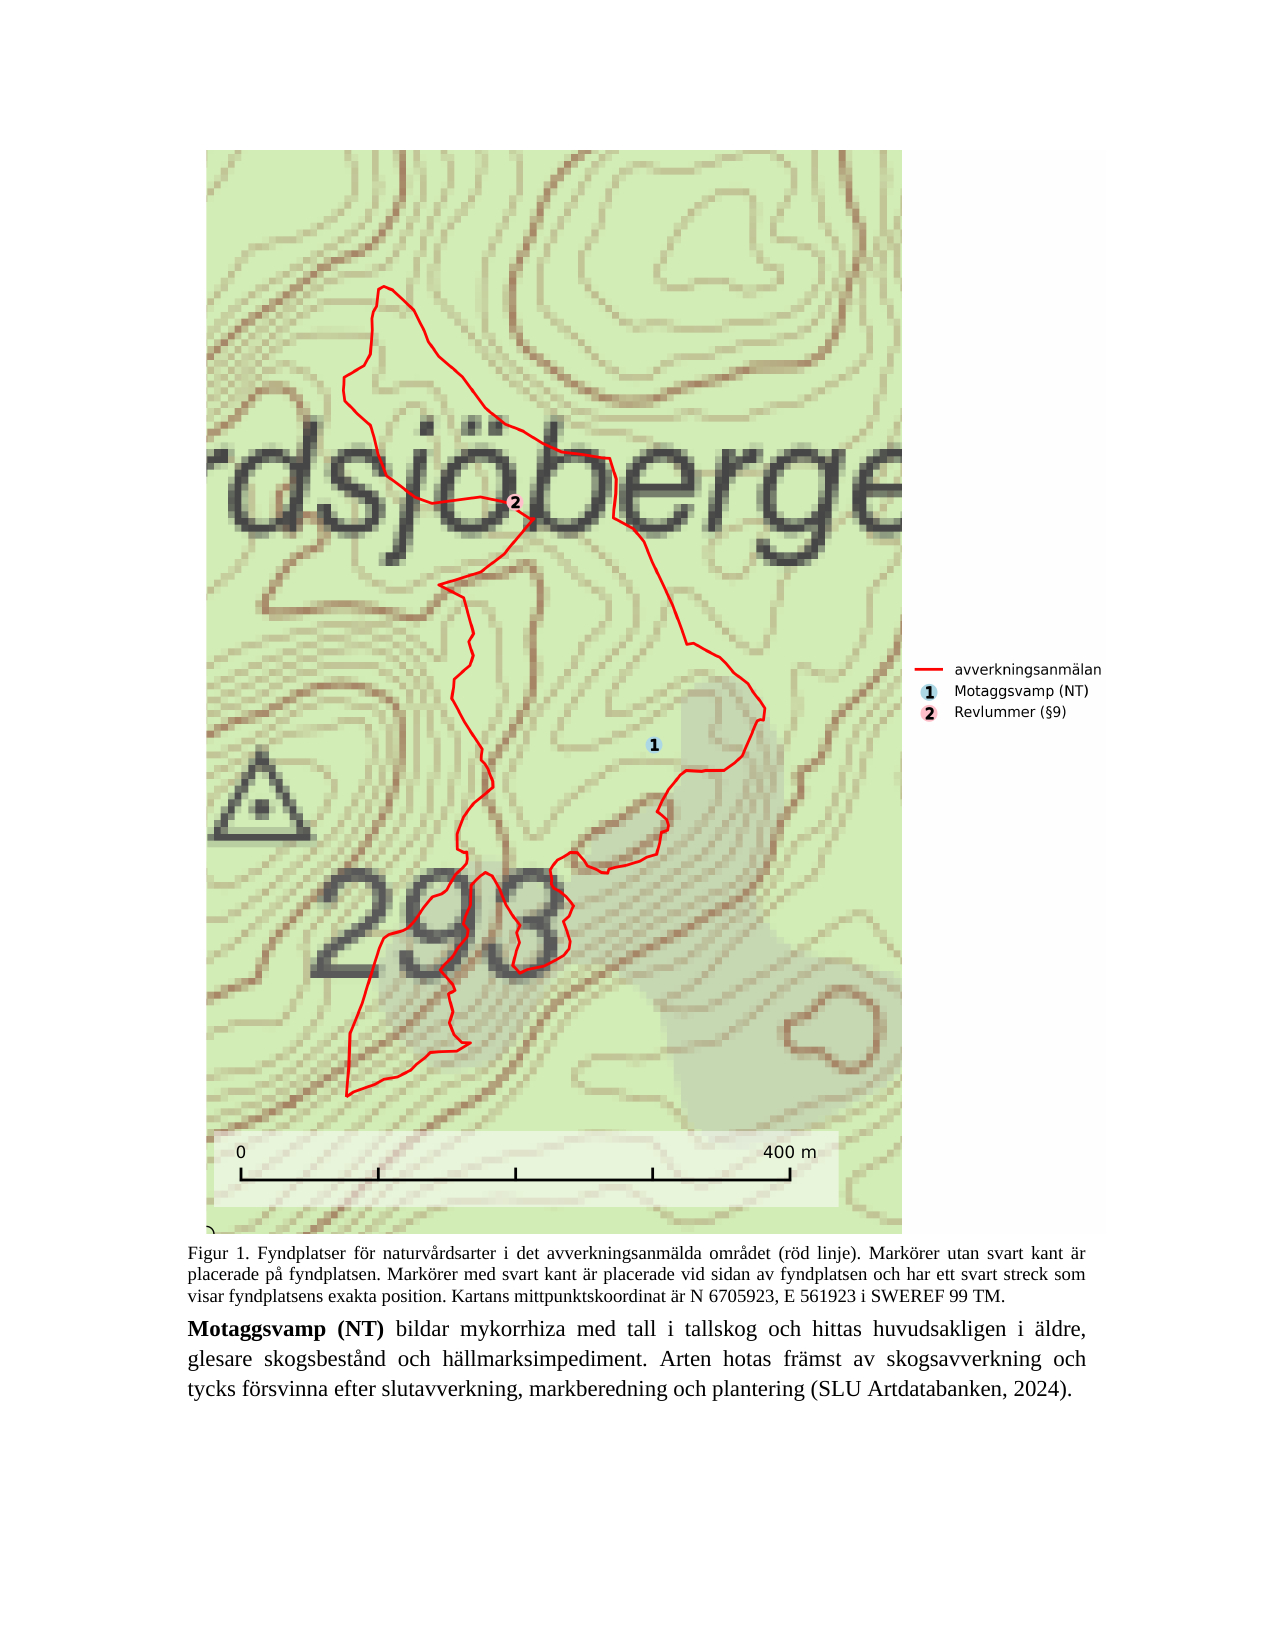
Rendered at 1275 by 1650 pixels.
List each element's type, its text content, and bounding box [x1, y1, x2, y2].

picture [206, 150, 1107, 1234]
text Figur 1. Fyndplatser för naturvårdsarter i det avverkningsanmälda området (röd linje). Markörer utan svart kant är placerade på fyndplatsen. Markörer med svart kant är placerade vid sidan av fyndplatsen och har ett svart streck som visar fyndplatsens exakta position. Kartans mittpunktskoordinat är N 6705923, E 561923 i SWEREF 99 TM. [187, 1242, 1087, 1306]
text Motaggsvamp (NT) bildar mykorrhiza med tall i tallskog och hittas huvudsakligen i äldre, glesare skogsbestånd och hällmarksimpediment. Arten hotas främst av skogsavverkning och tycks försvinna efter slutavverkning, markberedning och plantering (SLU Artdatabanken, 2024). [187, 1315, 1087, 1402]
